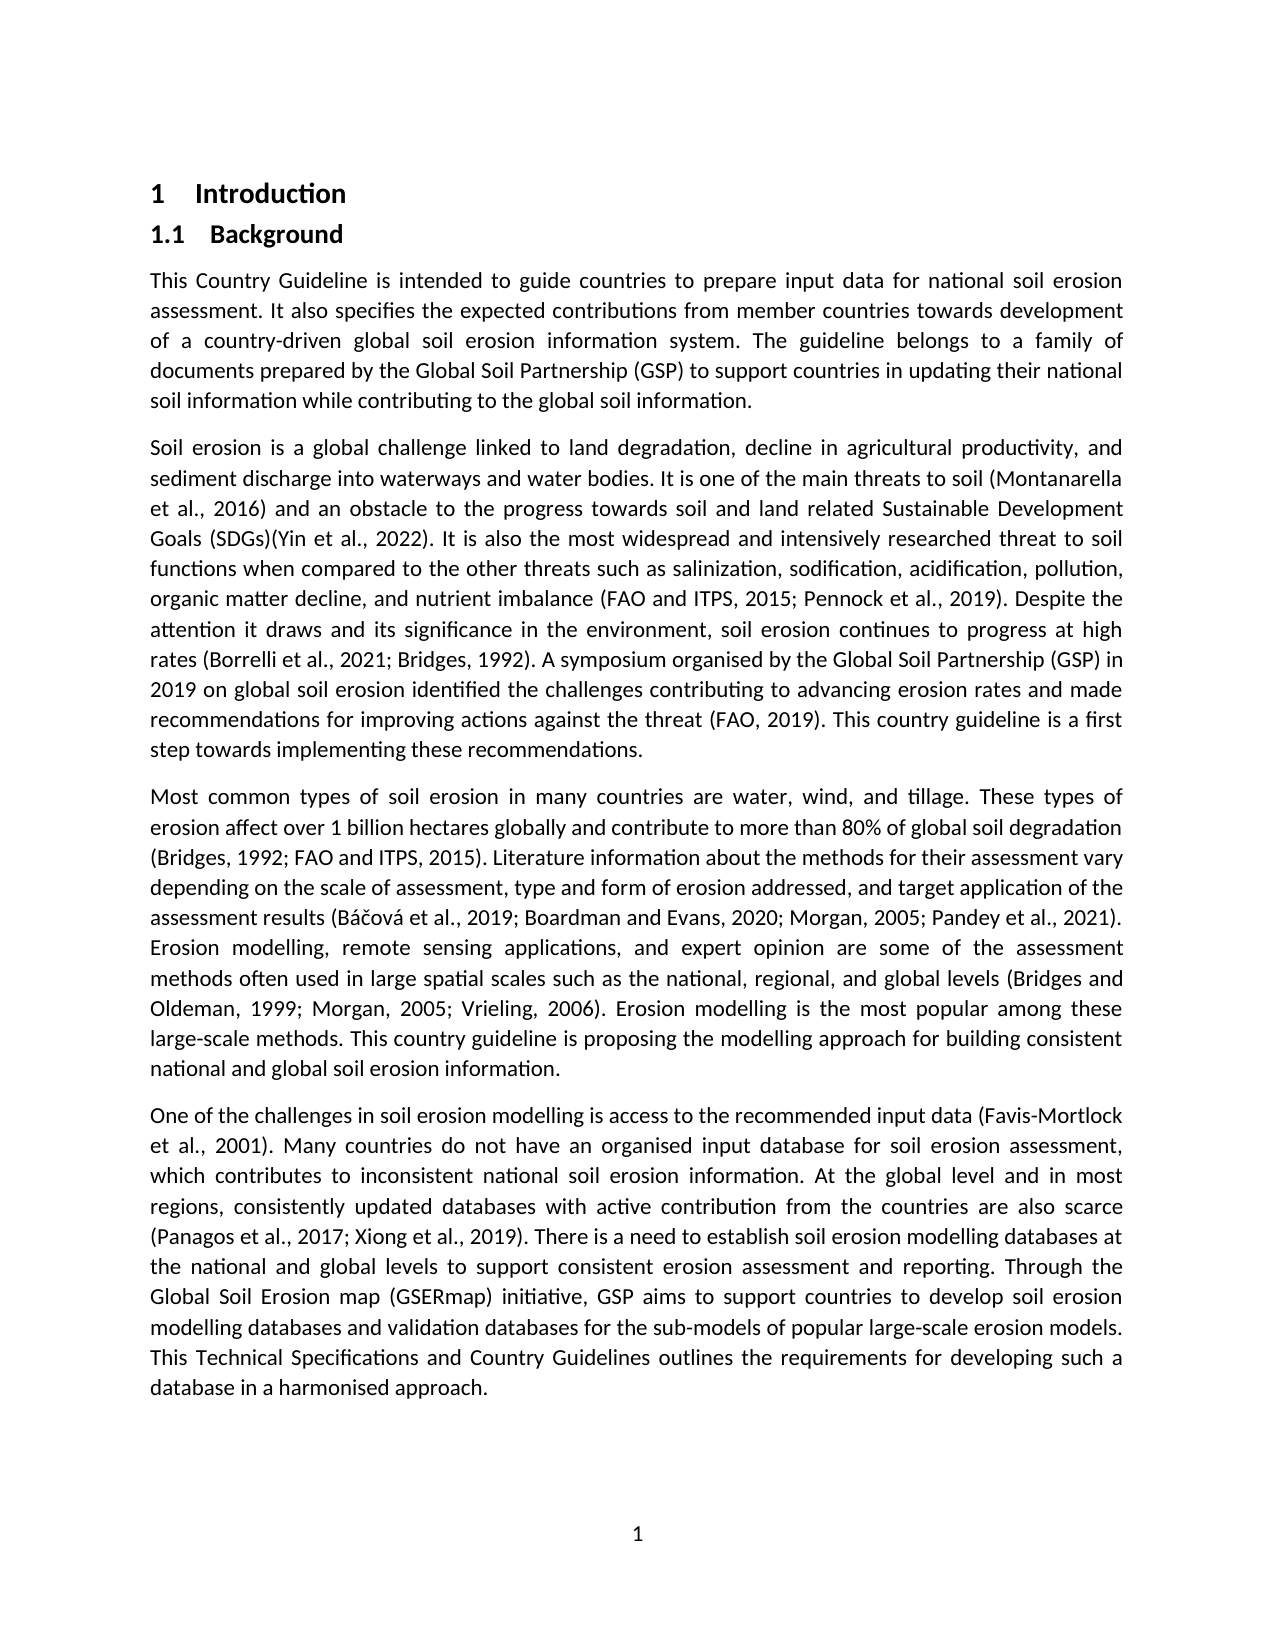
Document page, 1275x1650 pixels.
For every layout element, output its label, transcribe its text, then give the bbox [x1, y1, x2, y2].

text One of the challenges in soil erosion modelling is access to the recommended input data (Favis-Mortlock et al., 2001). Many countries do not have an organised input database for soil erosion assessment, which contributes to inconsistent national soil erosion information. At the global level and in most regions, consistently updated databases with active contribution from the countries are also scarce (Panagos et al., 2017; Xiong et al., 2019). There is a need to establish soil erosion modelling databases at the national and global levels to support consistent erosion assessment and reporting. Through the Global Soil Erosion map (GSERmap) initiative, GSP aims to support countries to develop soil erosion modelling databases and validation databases for the sub-models of popular large-scale erosion models. This Technical Specifications and Country Guidelines outlines the requirements for developing such a database in a harmonised approach. [150, 1101, 1125, 1401]
text Most common types of soil erosion in many countries are water, wind, and tillage. These types of erosion affect over 1 billion hectares globally and contribute to more than 80% of global soil degradation (Bridges, 1992; FAO and ITPS, 2015). Literature information about the methods for their assessment vary depending on the scale of assessment, type and form of erosion addressed, and target application of the assessment results (Báčová et al., 2019; Boardman and Evans, 2020; Morgan, 2005; Pandey et al., 2021). Erosion modelling, remote sensing applications, and expert opinion are some of the assessment methods often used in large spatial scales such as the national, regional, and global levels (Bridges and Oldeman, 1999; Morgan, 2005; Vrieling, 2006). Erosion modelling is the most popular among these large-scale methods. This country guideline is proposing the modelling approach for building consistent national and global soil erosion information. [150, 782, 1125, 1082]
subtitle Background [150, 218, 1125, 251]
text Soil erosion is a global challenge linked to land degradation, decline in agricultural productivity, and sediment discharge into waterways and water bodies. It is one of the main threats to soil (Montanarella et al., 2016) and an obstacle to the progress towards soil and land related Sustainable Development Goals (SDGs)(Yin et al., 2022). It is also the most widespread and intensively researched threat to soil functions when compared to the other threats such as salinization, sodification, acidification, pollution, organic matter decline, and nutrient imbalance (FAO and ITPS, 2015; Pennock et al., 2019). Despite the attention it draws and its significance in the environment, soil erosion continues to progress at high rates (Borrelli et al., 2021; Bridges, 1992). A symposium organised by the Global Soil Partnership (GSP) in 2019 on global soil erosion identified the challenges contributing to advancing erosion rates and made recommendations for improving actions against the threat (FAO, 2019). This country guideline is a first step towards implementing these recommendations. [150, 433, 1125, 763]
text This Country Guideline is intended to guide countries to prepare input data for national soil erosion assessment. It also specifies the expected contributions from member countries towards development of a country-driven global soil erosion information system. The guideline belongs to a family of documents prepared by the Global Soil Partnership (GSP) to support countries in updating their national soil information while contributing to the global soil information. [150, 266, 1125, 414]
subtitle Introduction [150, 175, 1125, 211]
